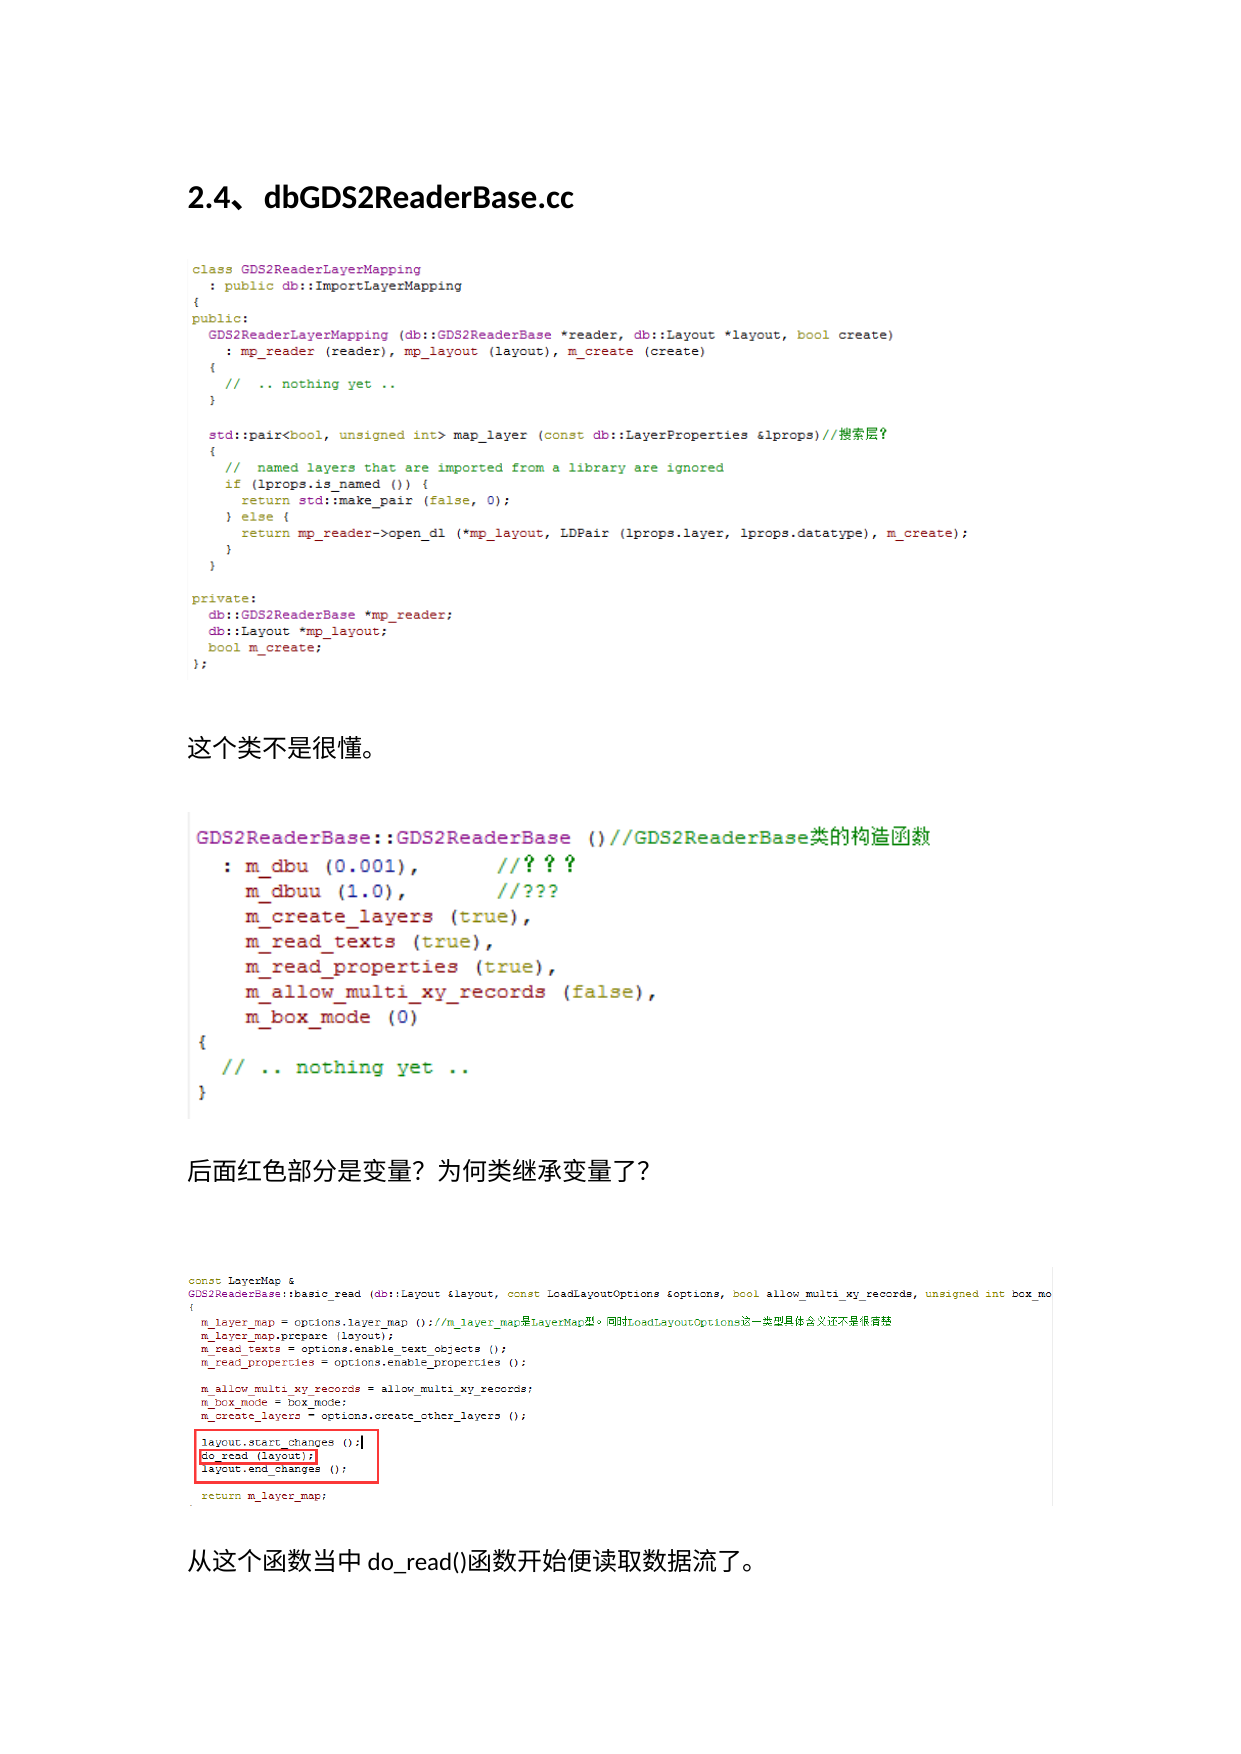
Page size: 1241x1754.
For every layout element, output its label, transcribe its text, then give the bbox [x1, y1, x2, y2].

text 从这个函数当中do_read()函数开始便读取数据流了。 [187, 1527, 1053, 1592]
list dbGDS2ReaderBase.cc [187, 162, 1053, 227]
picture [187, 1267, 1053, 1506]
picture [187, 259, 1053, 680]
picture [187, 812, 1015, 1119]
text 这个类不是很懂。 [187, 714, 1053, 779]
text 后面红色部分是变量？为何类继承变量了？ [187, 1137, 1053, 1202]
